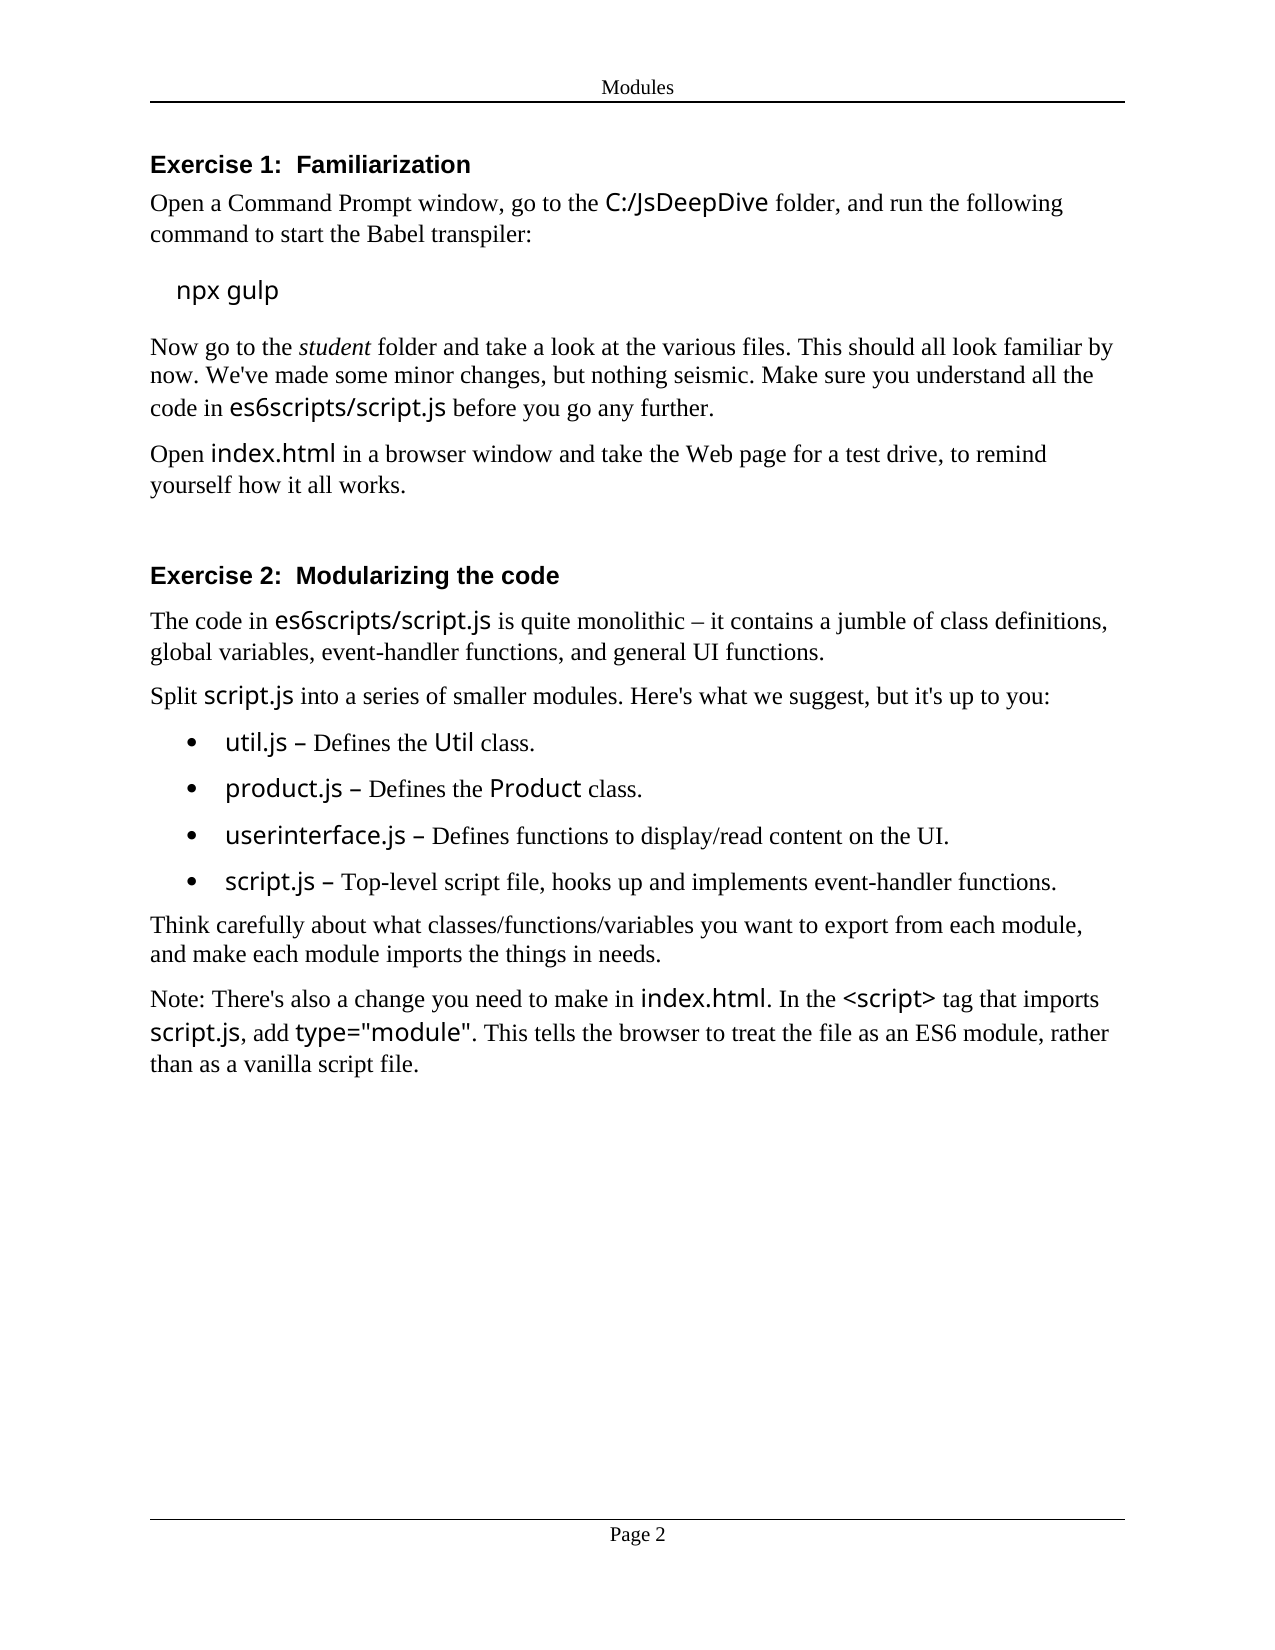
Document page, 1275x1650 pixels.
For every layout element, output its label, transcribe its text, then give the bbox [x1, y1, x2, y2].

list util.js – Defines the Util class. [187, 724, 1125, 758]
list userinterface.js – Defines functions to display/read content on the UI. [187, 817, 1125, 852]
text Open a Command Prompt window, go to the C:/JsDeepDive folder, and run the following command to start the Babel transpiler: [150, 185, 1125, 248]
text npx gulp [150, 273, 1125, 307]
text Note: There's also a change you need to make in index.html. In the <script> tag that imports script.js, add type="module". This tells the browser to treat the file as an ES6 module, rather than as a vanilla script file. [150, 981, 1125, 1077]
text Open index.html in a browser window and take the Web page for a test drive, to remind yourself how it all works. [150, 436, 1125, 499]
text The code in es6scripts/script.js is quite monolithic – it contains a jumble of class definitions, global variables, event-handler functions, and general UI functions. [150, 602, 1125, 665]
subtitle Exercise 1: Familiarization [150, 150, 1125, 179]
subtitle Exercise 2: Modularizing the code [150, 561, 1125, 590]
text Split script.js into a series of smaller modules. Here's what we suggest, but it's up to you: [150, 678, 1125, 712]
text Think carefully about what classes/functions/variables you want to export from each module, and make each module imports the things in needs. [150, 911, 1125, 968]
text Now go to the student folder and take a look at the various files. This should all look familiar by now. We've made some minor changes, but nothing seismic. Make sure you understand all the code in es6scripts/script.js before you go any further. [150, 332, 1125, 423]
list product.js – Defines the Product class. [187, 771, 1125, 805]
list script.js – Top-level script file, hooks up and implements event-handler functions. [187, 864, 1125, 898]
